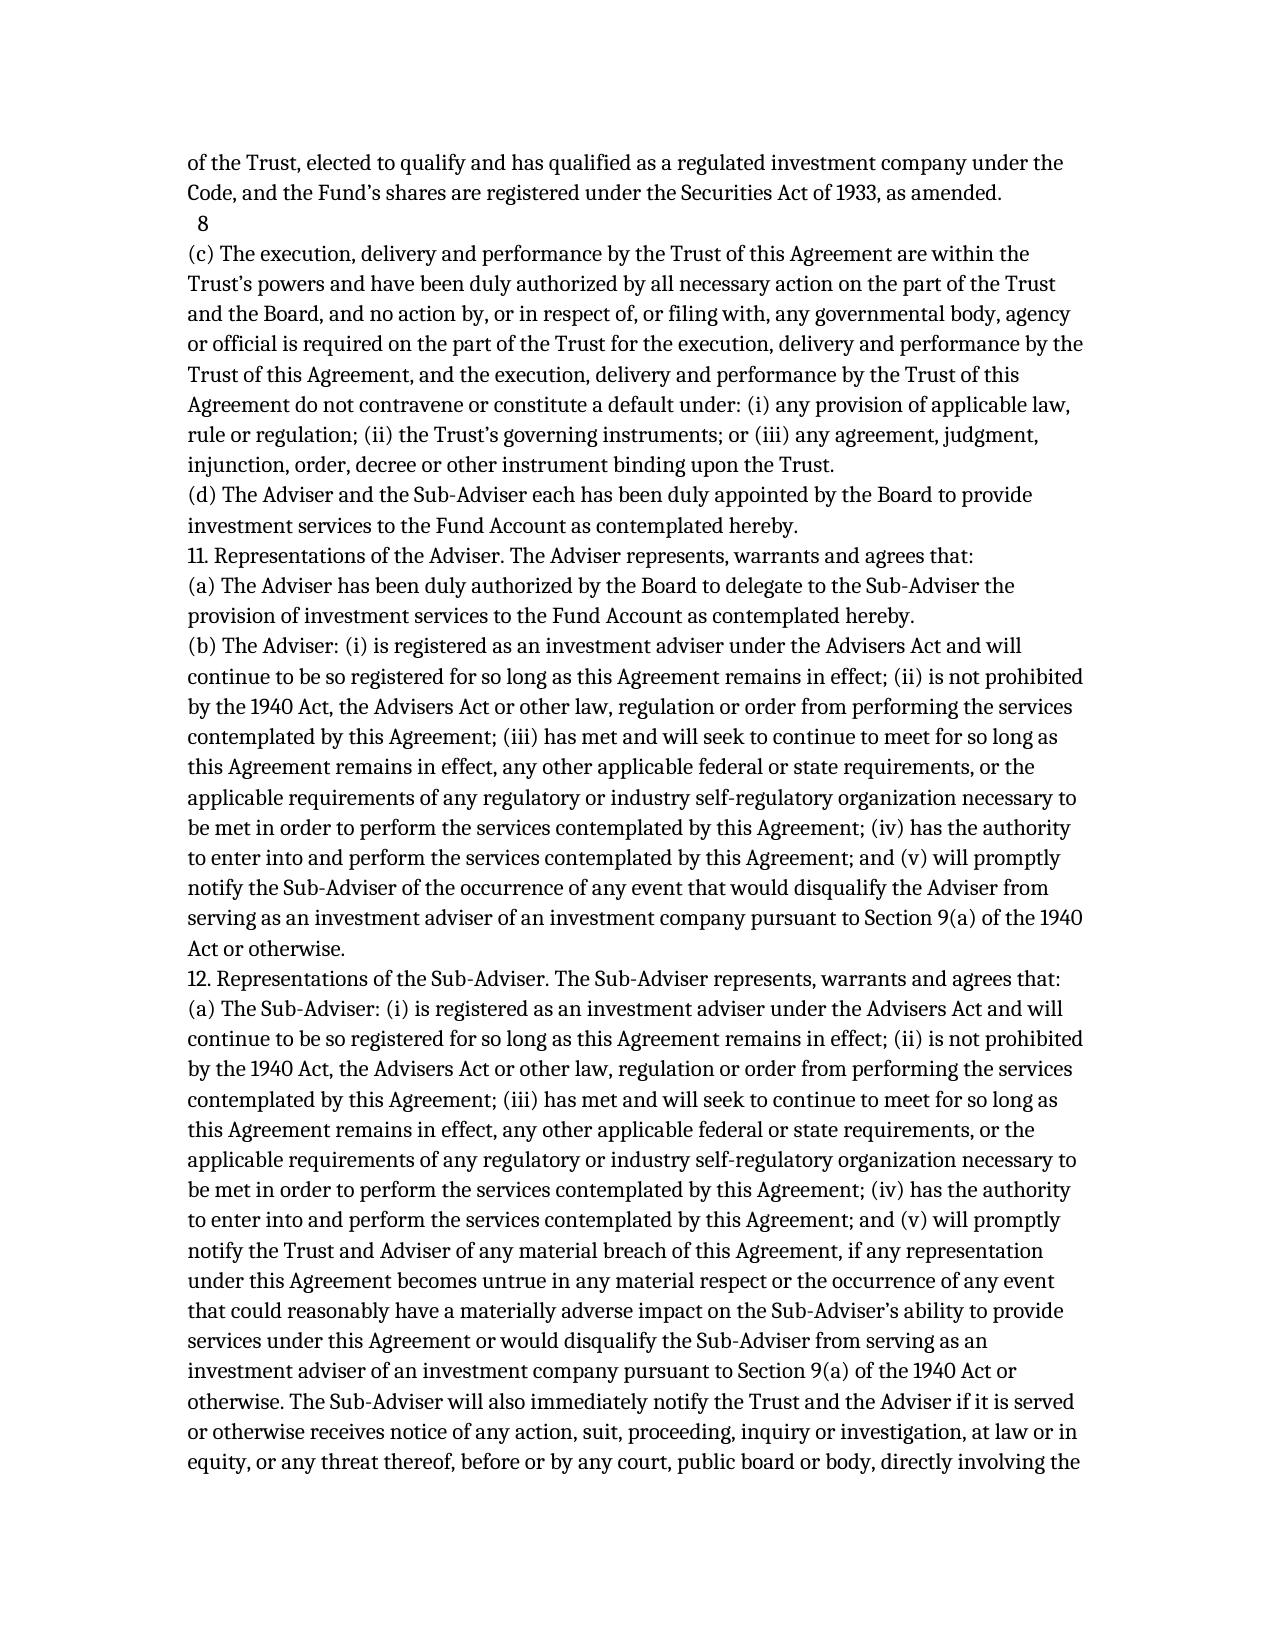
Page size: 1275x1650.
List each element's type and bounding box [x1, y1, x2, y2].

text [187, 150, 1087, 1475]
